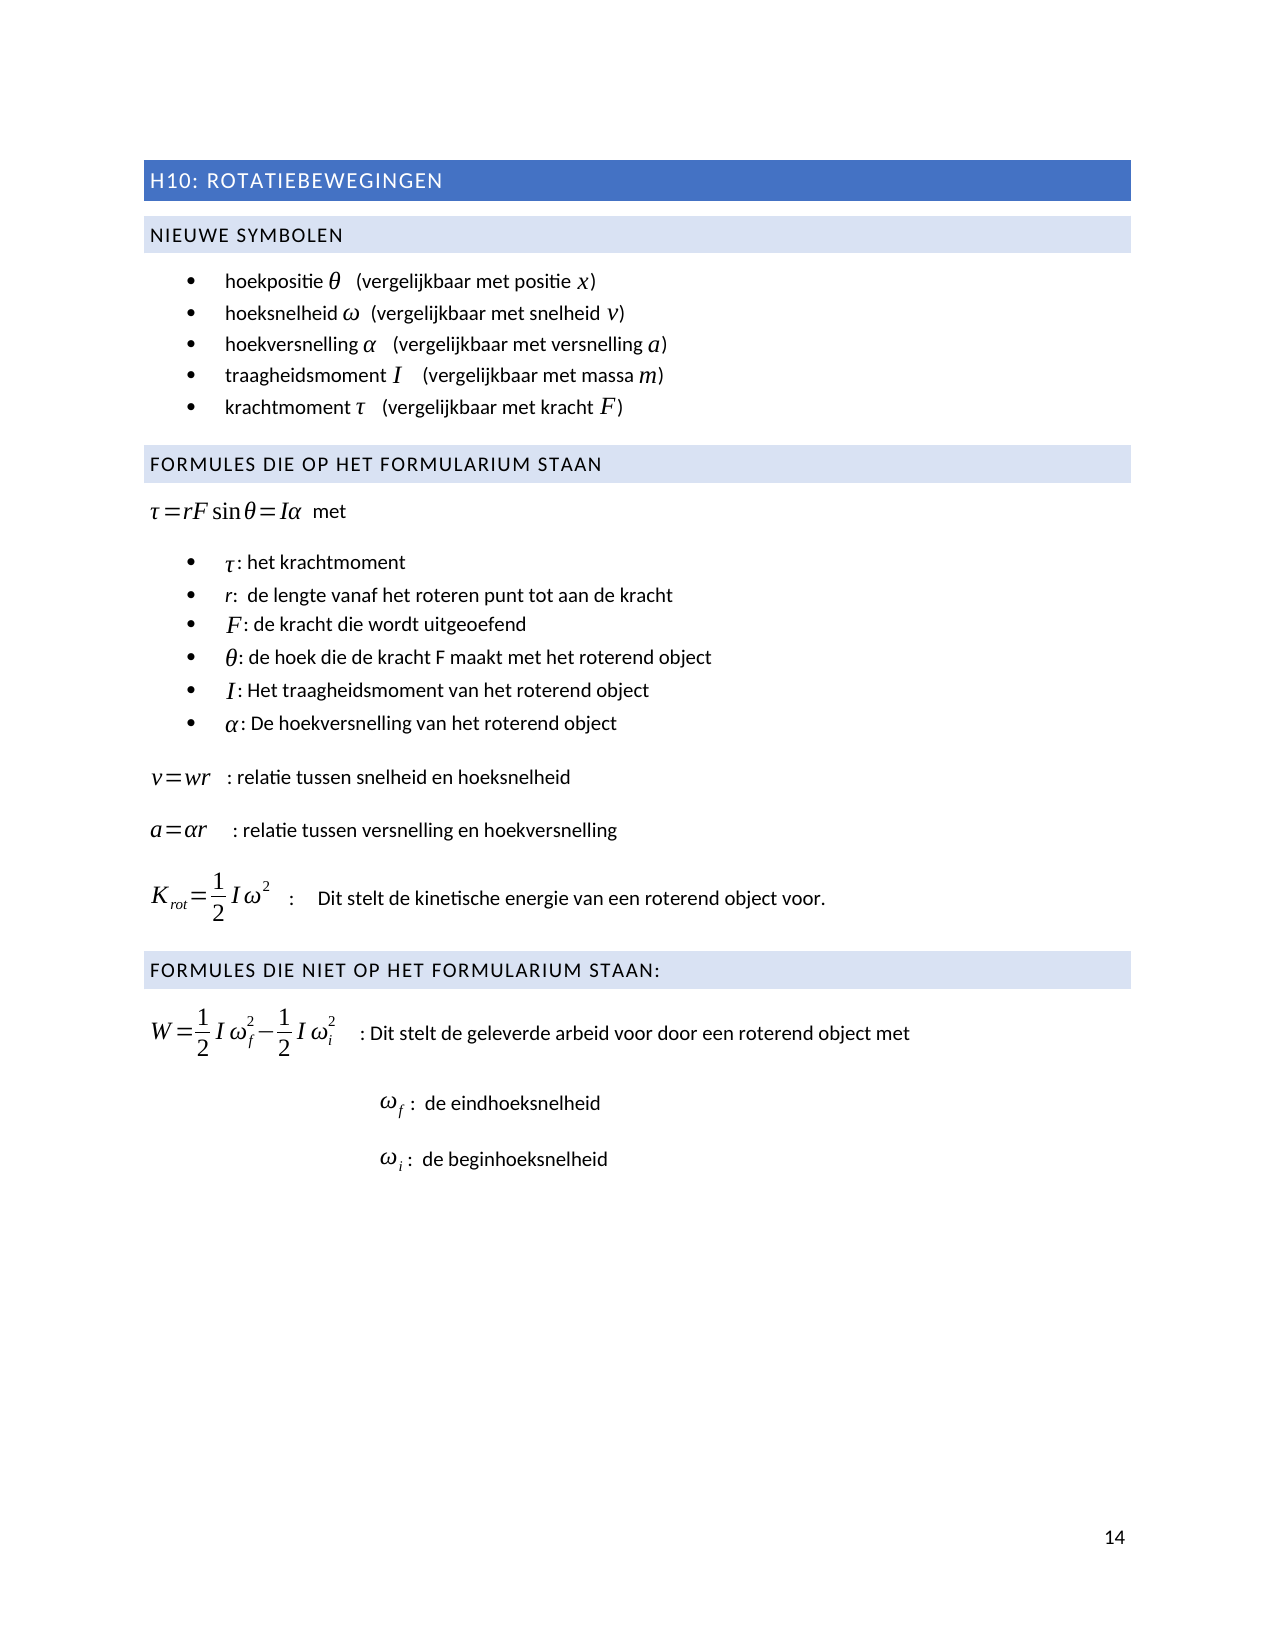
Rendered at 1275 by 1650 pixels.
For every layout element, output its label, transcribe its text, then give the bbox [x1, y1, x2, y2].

text : relatie tussen versnelling en hoekversnelling [150, 816, 1125, 843]
list traagheidsmoment (vergelijkbaar met massa ) [187, 362, 1125, 389]
list : Het traagheidsmoment van het roterend object [187, 677, 1125, 706]
list hoeksnelheid (vergelijkbaar met snelheid ) [187, 299, 1125, 327]
text : de eindhoeksnelheid [300, 1087, 1125, 1118]
text met [150, 497, 1125, 525]
list hoekpositie (vergelijkbaar met positie ) [187, 268, 1125, 295]
text : de beginhoeksnelheid [300, 1143, 1125, 1174]
text : relatie tussen snelheid en hoeksnelheid [150, 763, 1125, 791]
subtitle Formules die niet op het formularium staan: [150, 958, 1125, 983]
list : de hoek die de kracht F maakt met het roterend object [187, 644, 1125, 673]
subtitle Formules die op het formularium staan [150, 451, 1125, 477]
text : Dit stelt de kinetische energie van een roterend object voor. [150, 868, 1125, 927]
subtitle Nieuwe Symbolen [150, 222, 1125, 247]
list : het krachtmoment [187, 549, 1125, 578]
list krachtmoment (vergelijkbaar met kracht ) [187, 393, 1125, 421]
list : De hoekversnelling van het roterend object [187, 710, 1125, 739]
list hoekversnelling (vergelijkbaar met versnelling ) [187, 330, 1125, 358]
subtitle H10: Rotatiebewegingen [150, 167, 1125, 195]
list : de kracht die wordt uitgeoefend [187, 611, 1125, 641]
list r: de lengte vanaf het roteren punt tot aan de kracht [187, 582, 1125, 608]
text : Dit stelt de geleverde arbeid voor door een roterend object met [150, 1003, 1125, 1062]
